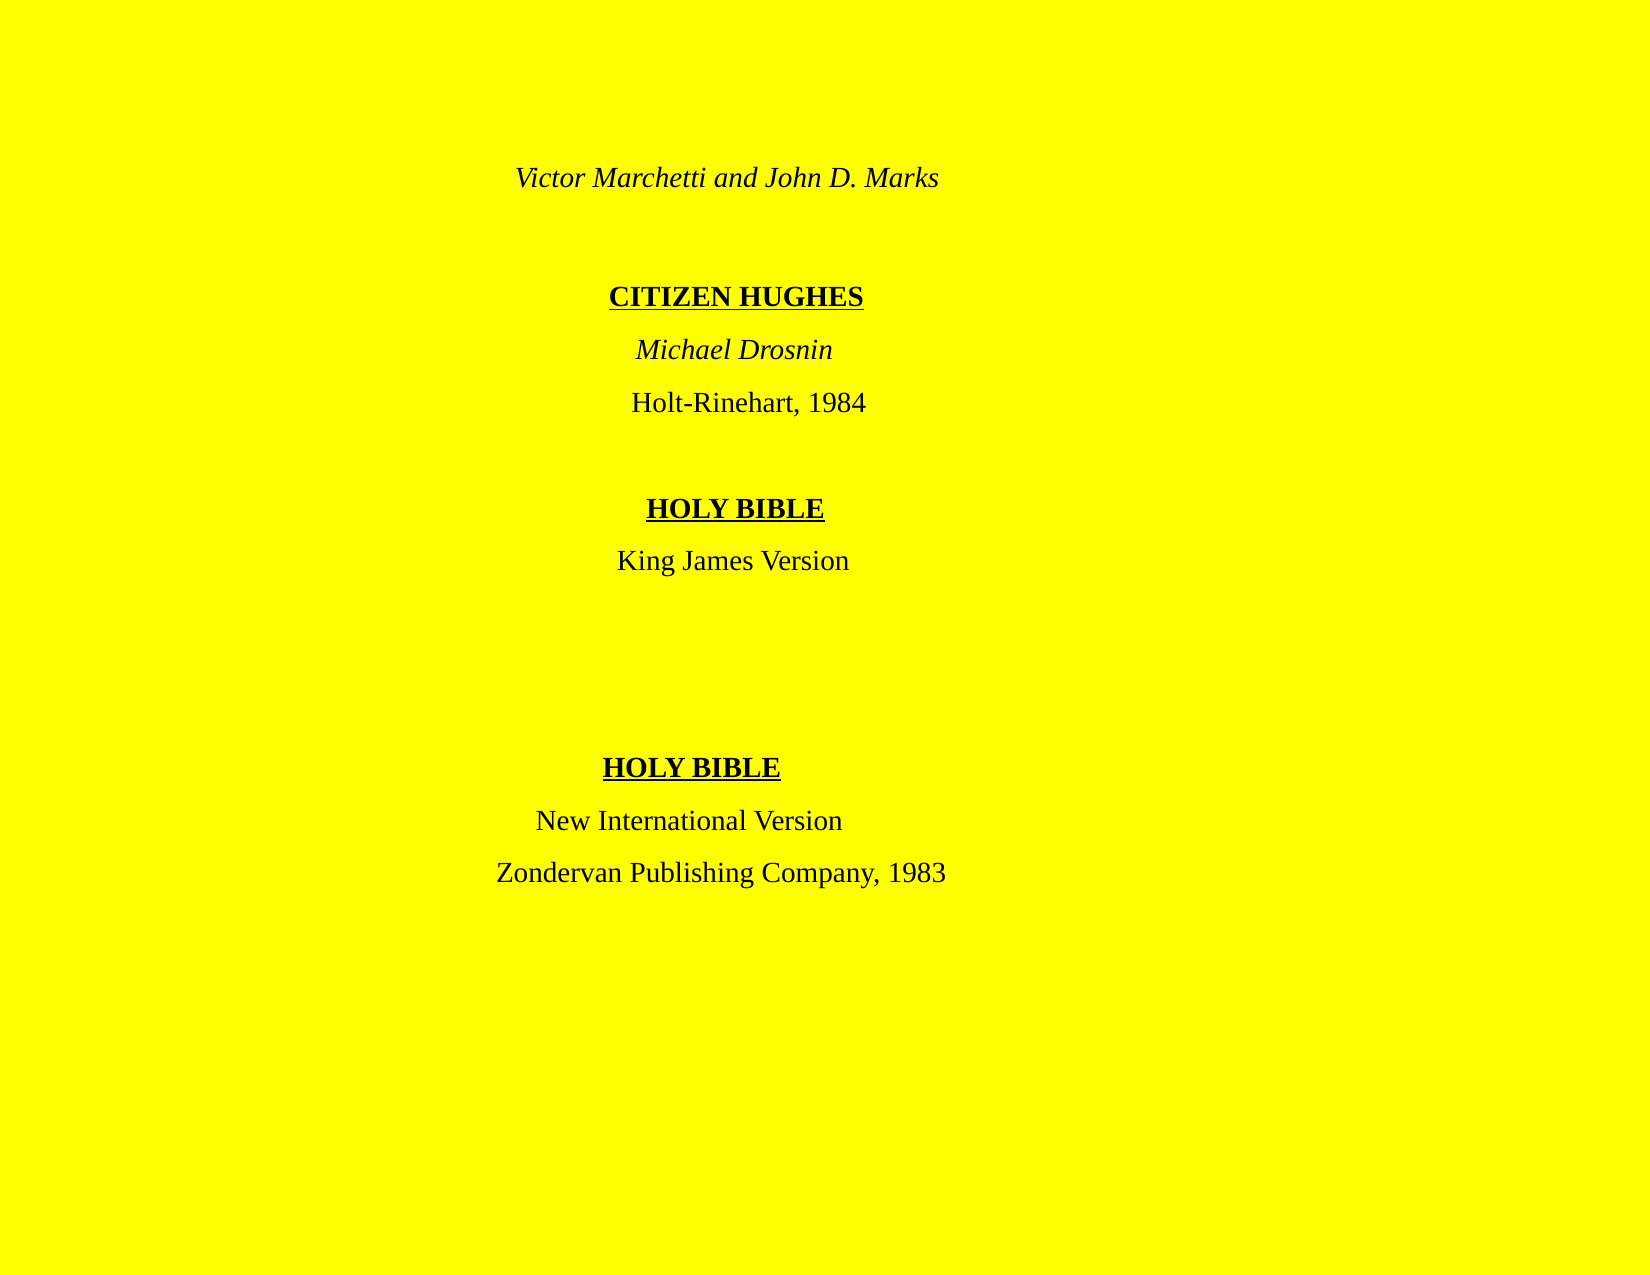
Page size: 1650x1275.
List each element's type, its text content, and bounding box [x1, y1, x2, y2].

text CITIZEN HUGHES [360, 279, 1500, 313]
text New International Version [331, 803, 1500, 836]
text HOLY BIBLE [150, 491, 1500, 525]
text Michael Drosnin [387, 332, 1500, 365]
text Zondervan Publishing Company, 1983 [262, 856, 1500, 889]
text Holt-Rinehart, 1984 [150, 385, 1500, 418]
text HOLY BIBLE [150, 750, 1500, 784]
text King James Version [150, 543, 1500, 577]
text Victor Marchetti and John D. Marks [150, 171, 1500, 212]
